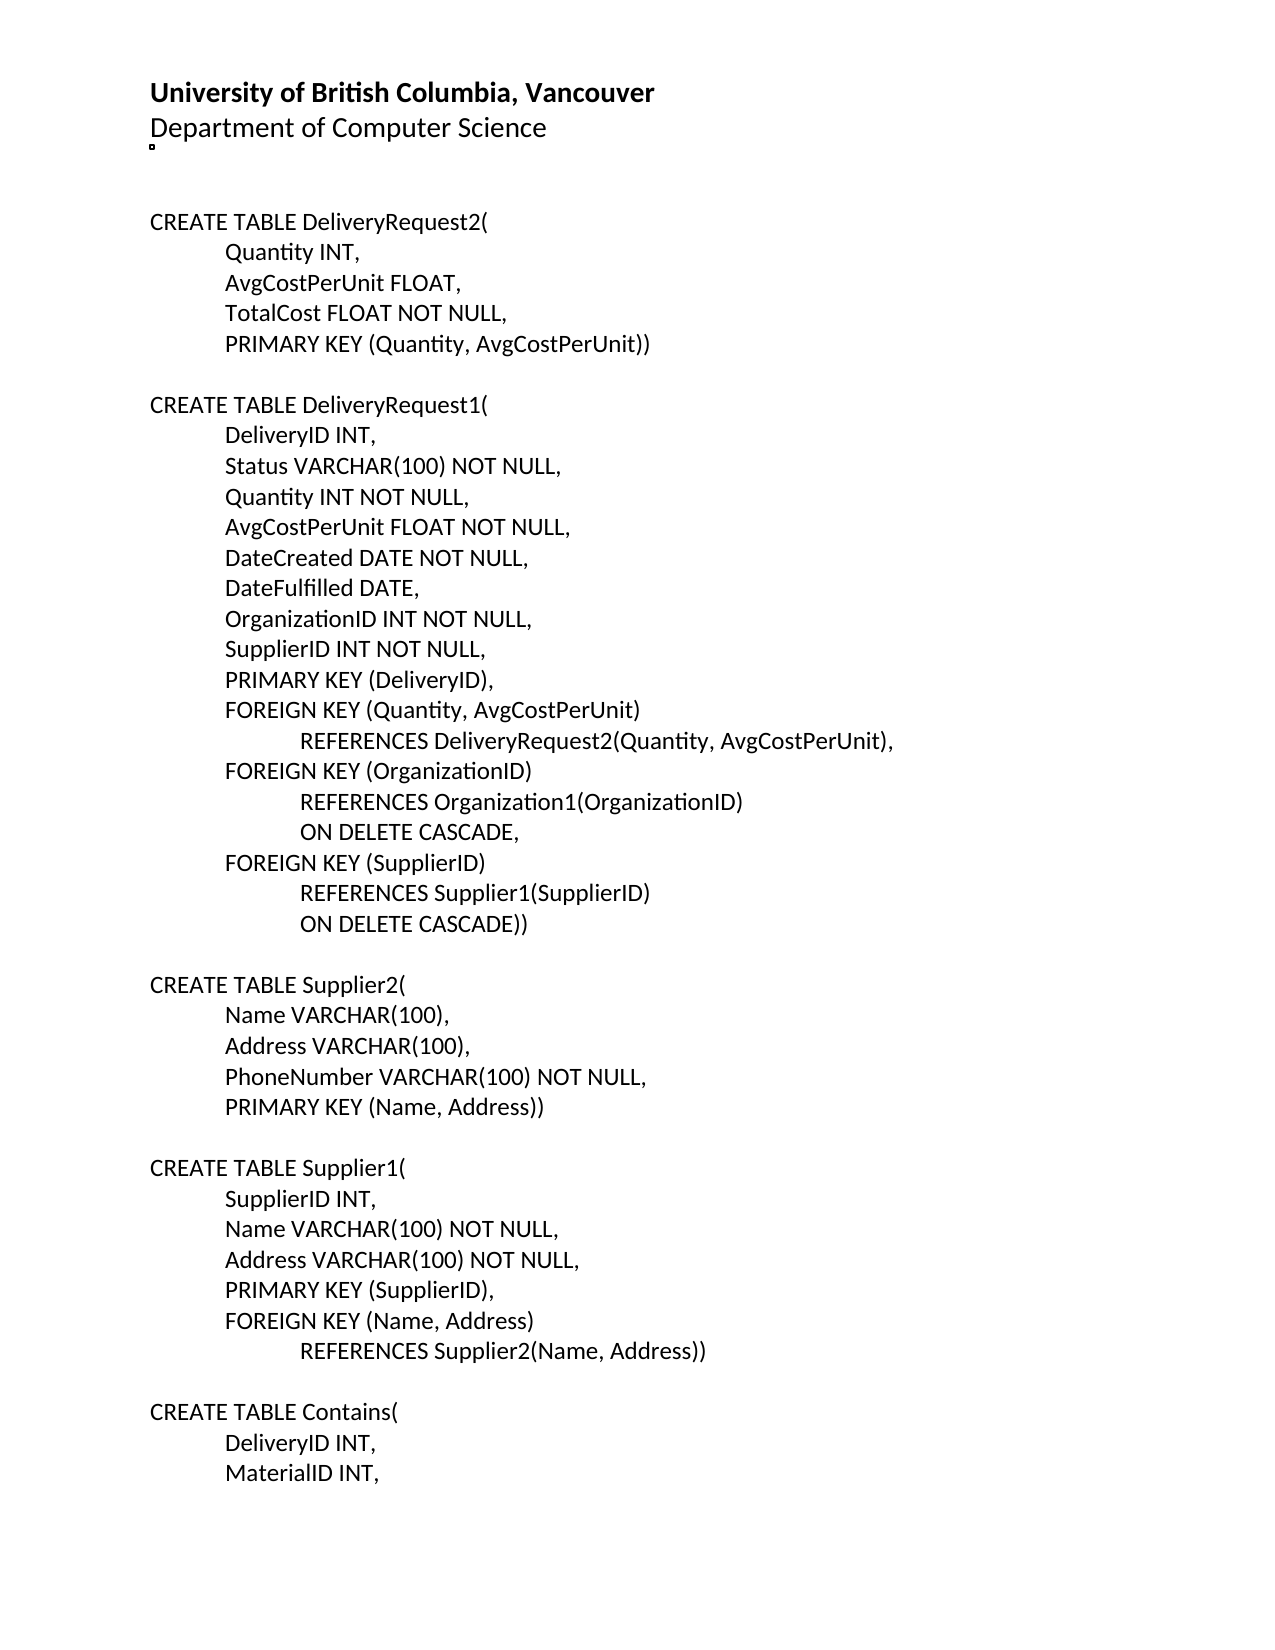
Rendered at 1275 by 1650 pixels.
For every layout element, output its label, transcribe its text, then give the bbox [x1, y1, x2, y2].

text TotalCost FLOAT NOT NULL, [150, 298, 1125, 328]
text DateFulfilled DATE, [150, 572, 1125, 603]
text MaterialID INT, [150, 1457, 1125, 1488]
text Quantity INT, [150, 237, 1125, 267]
text OrganizationID INT NOT NULL, [150, 603, 1125, 633]
text PRIMARY KEY (DeliveryID), [150, 664, 1125, 694]
text Name VARCHAR(100) NOT NULL, [150, 1213, 1125, 1244]
text Status VARCHAR(100) NOT NULL, [150, 450, 1125, 481]
text FOREIGN KEY (OrganizationID) [150, 755, 1125, 786]
text Quantity INT NOT NULL, [150, 481, 1125, 511]
text Address VARCHAR(100), [150, 1030, 1125, 1061]
text ON DELETE CASCADE, [225, 816, 1125, 847]
text REFERENCES Supplier2(Name, Address)) [225, 1335, 1125, 1366]
text DeliveryID INT, [150, 420, 1125, 450]
text Address VARCHAR(100) NOT NULL, [150, 1244, 1125, 1274]
text REFERENCES Organization1(OrganizationID) [225, 786, 1125, 816]
text AvgCostPerUnit FLOAT, [150, 267, 1125, 298]
text REFERENCES Supplier1(SupplierID) [225, 877, 1125, 908]
text AvgCostPerUnit FLOAT NOT NULL, [150, 511, 1125, 542]
text PhoneNumber VARCHAR(100) NOT NULL, [150, 1061, 1125, 1091]
text CREATE TABLE Supplier1( [150, 1152, 1125, 1183]
text PRIMARY KEY (Quantity, AvgCostPerUnit)) [150, 328, 1125, 359]
text REFERENCES DeliveryRequest2(Quantity, AvgCostPerUnit), [225, 725, 1125, 755]
text SupplierID INT, [150, 1183, 1125, 1213]
text Name VARCHAR(100), [150, 999, 1125, 1030]
text CREATE TABLE DeliveryRequest2( [150, 206, 1125, 237]
text DeliveryID INT, [150, 1427, 1125, 1457]
text FOREIGN KEY (Name, Address) [150, 1305, 1125, 1335]
text CREATE TABLE Contains( [150, 1396, 1125, 1427]
text CREATE TABLE Supplier2( [150, 969, 1125, 999]
text SupplierID INT NOT NULL, [150, 633, 1125, 664]
text FOREIGN KEY (SupplierID) [150, 847, 1125, 877]
text ON DELETE CASCADE)) [225, 908, 1125, 938]
text DateCreated DATE NOT NULL, [150, 542, 1125, 572]
text PRIMARY KEY (SupplierID), [150, 1274, 1125, 1305]
text FOREIGN KEY (Quantity, AvgCostPerUnit) [150, 694, 1125, 725]
text PRIMARY KEY (Name, Address)) [150, 1091, 1125, 1122]
text CREATE TABLE DeliveryRequest1( [150, 389, 1125, 420]
